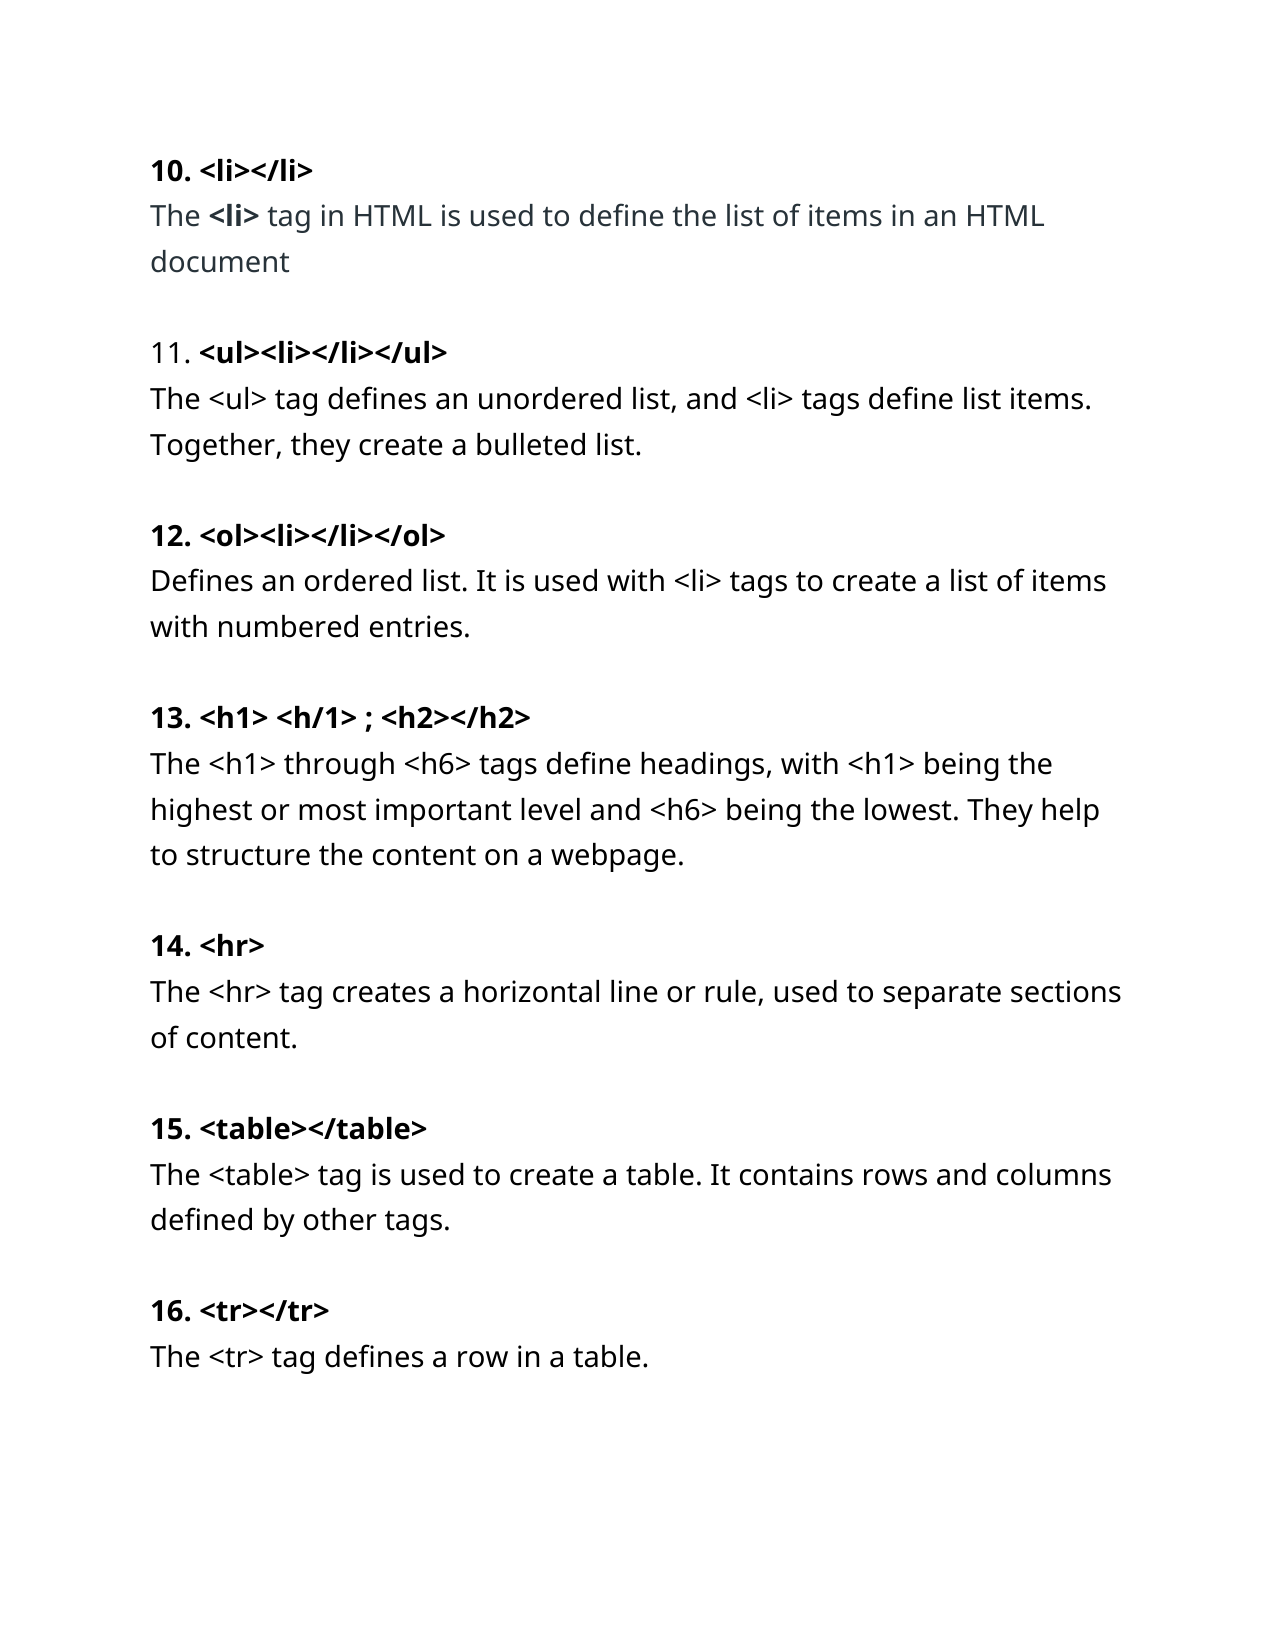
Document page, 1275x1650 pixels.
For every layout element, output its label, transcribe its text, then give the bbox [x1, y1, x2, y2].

text 16. <tr></tr> The <tr> tag defines a row in a table. [150, 1291, 1125, 1376]
text 14. <hr> The <hr> tag creates a horizontal line or rule, used to separate sections of content. [150, 926, 1125, 1057]
text 15. <table></table> The <table> tag is used to create a table. It contains rows and columns defined by other tags. [150, 1108, 1125, 1239]
text The <li> tag in HTML is used to define the list of items in an HTML document [150, 196, 1125, 281]
text 10. <li></li> [150, 150, 1125, 190]
text 12. <ol><li></li></ol> [150, 515, 1125, 555]
text 11. <ul><li></li></ul> The <ul> tag defines an unordered list, and <li> tags define list items. Together, they create a bulleted list. [150, 332, 1125, 463]
text Defines an ordered list. It is used with <li> tags to create a list of items with numbered entries. [150, 561, 1125, 646]
text 13. <h1> <h/1> ; <h2></h2> The <h1> through <h6> tags define headings, with <h1> being the highest or most important level and <h6> being the lowest. They help to structure the content on a webpage. [150, 697, 1125, 874]
